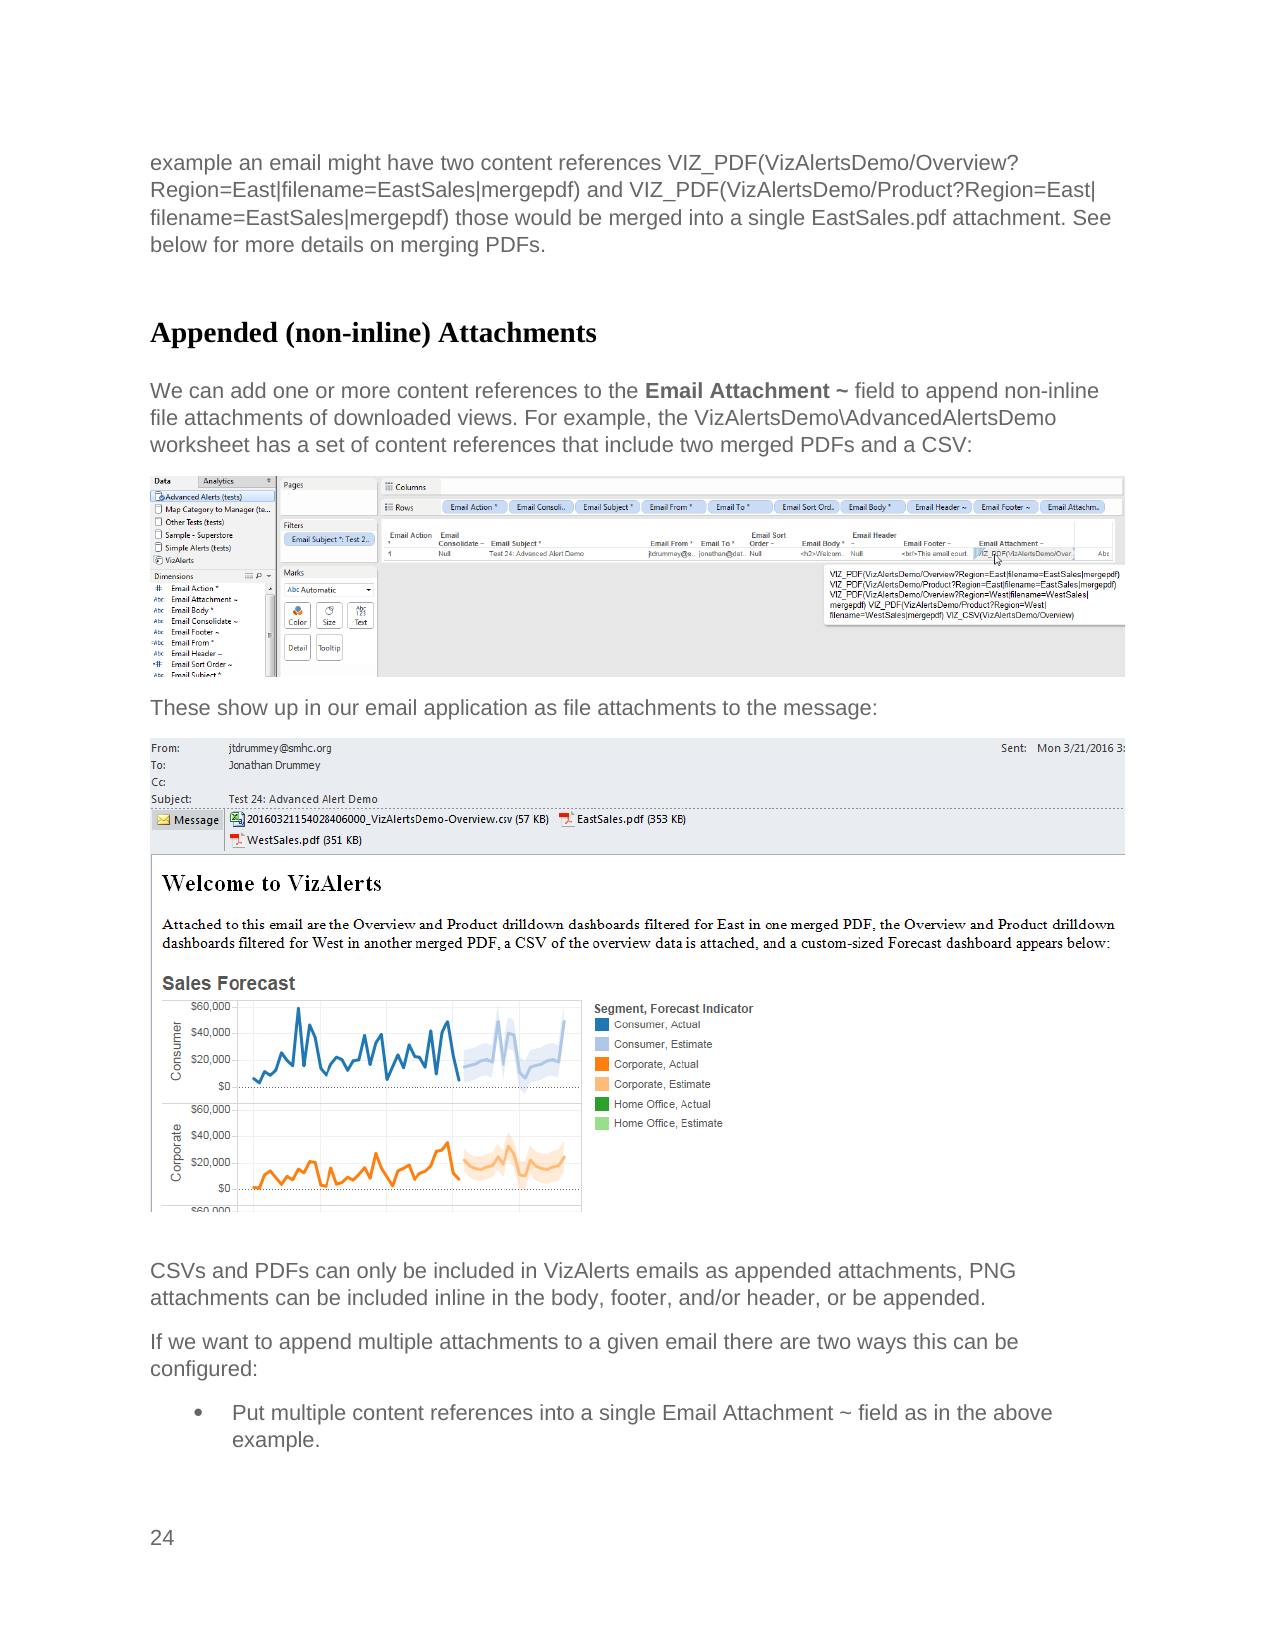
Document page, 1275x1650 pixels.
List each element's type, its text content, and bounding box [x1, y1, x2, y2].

text CSVs and PDFs can only be included in VizAlerts emails as appended attachments, PNG attachments can be included inline in the body, footer, and/or header, or be appended. [150, 1231, 1125, 1310]
text If we want to append multiple attachments to a given email there are two ways this can be configured: [150, 1329, 1125, 1381]
list Put multiple content references into a single Email Attachment ~ field as in the above example. [194, 1400, 1125, 1452]
picture [150, 738, 1125, 1212]
text We can add one or more content references to the Email Attachment ~ field to append non-inline file attachments of downloaded views. For example, the VizAlertsDemo\AdvancedAlertsDemo worksheet has a set of content references that include two merged PDFs and a CSV: [150, 378, 1125, 457]
text These show up in our email application as file attachments to the message: [150, 695, 1125, 720]
picture [150, 476, 1125, 677]
subtitle Appended (non-inline) Attachments [150, 315, 1125, 349]
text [150, 150, 1125, 284]
